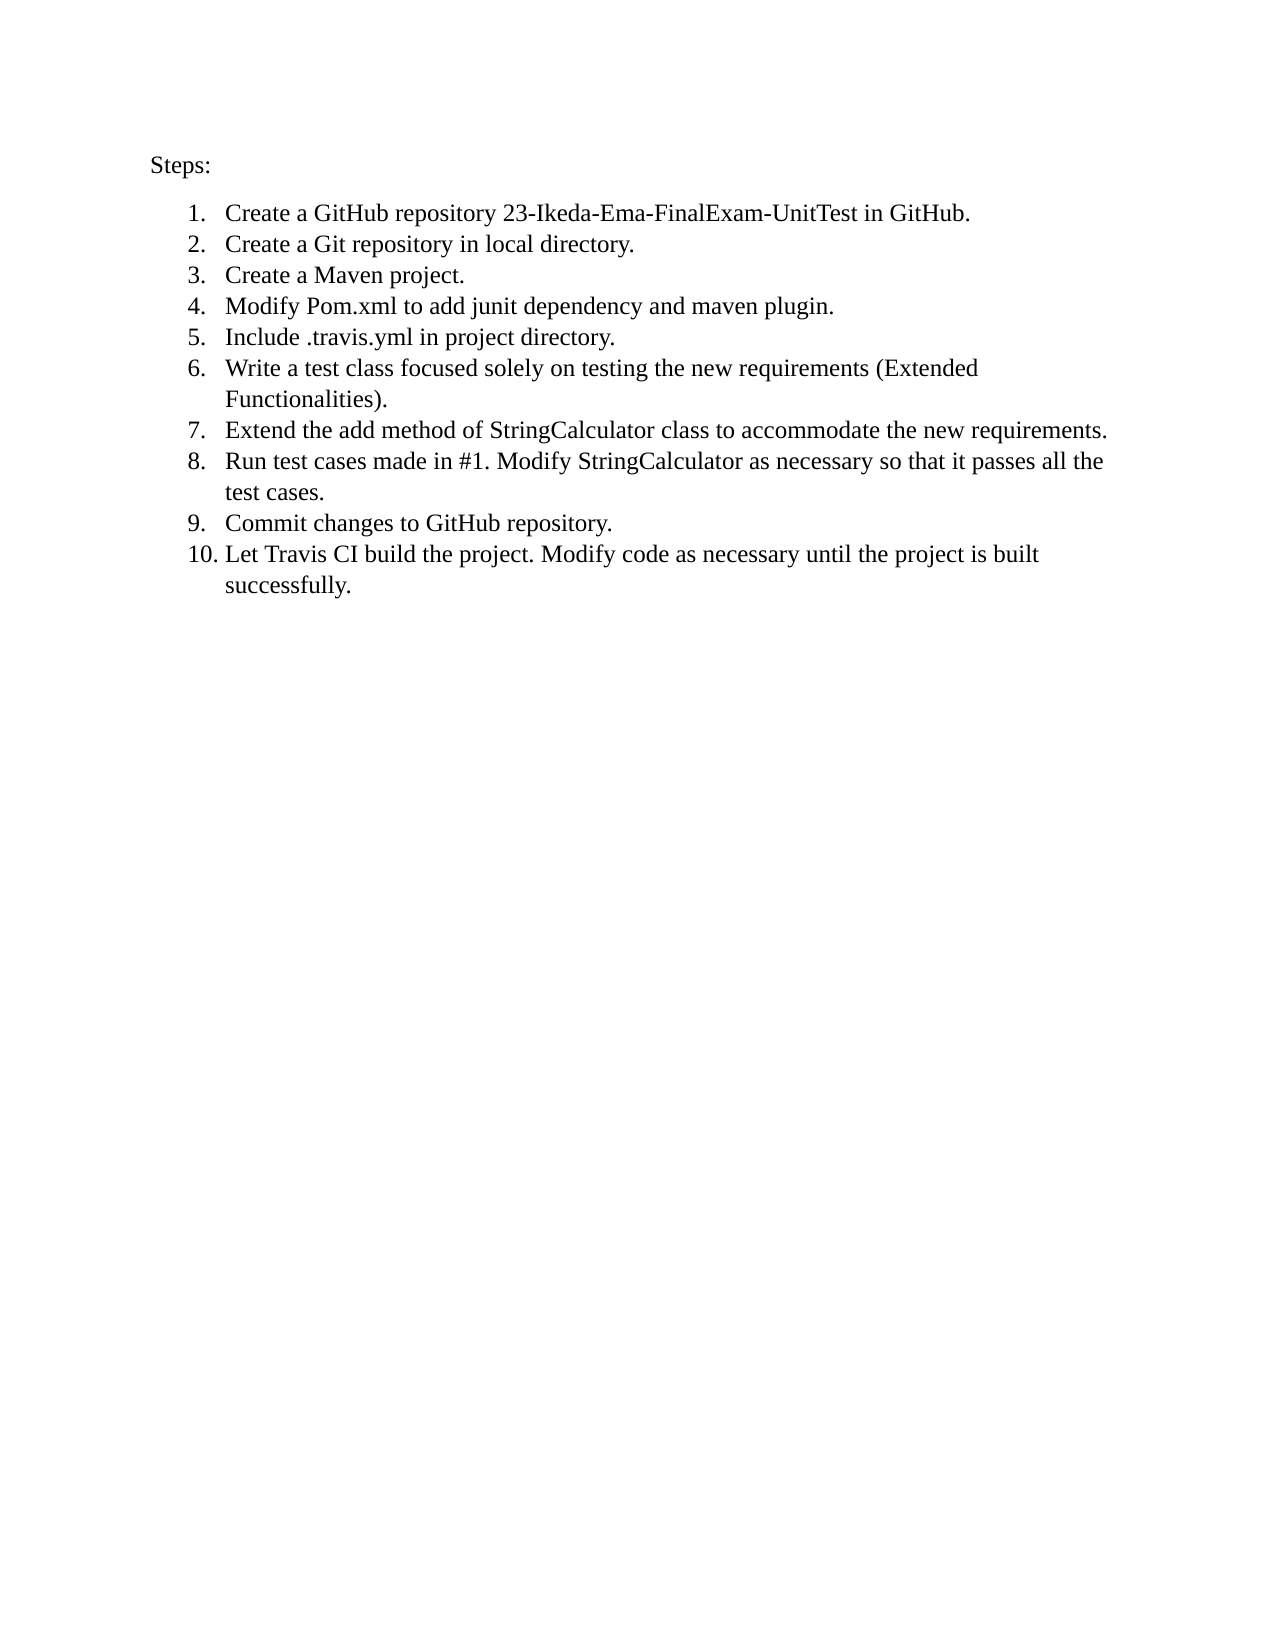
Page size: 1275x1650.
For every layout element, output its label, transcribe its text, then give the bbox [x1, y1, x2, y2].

list Commit changes to GitHub repository. [187, 508, 1125, 537]
list Include .travis.yml in project directory. [187, 322, 1125, 351]
list Create a Git repository in local directory. [187, 229, 1125, 257]
text Steps: [150, 150, 1125, 179]
list Extend the add method of StringCalculator class to accommodate the new requirements. [187, 415, 1125, 444]
list Run test cases made in #1. Modify StringCalculator as necessary so that it passes all the test cases. [187, 446, 1125, 506]
list Let Travis CI build the project. Modify code as necessary until the project is built successfully. [187, 539, 1125, 599]
list Write a test class focused solely on testing the new requirements (Extended Functionalities). [187, 353, 1125, 413]
list Create a Maven project. [187, 260, 1125, 288]
list Create a GitHub repository 23-Ikeda-Ema-FinalExam-UnitTest in GitHub. [187, 198, 1125, 226]
list Modify Pom.xml to add junit dependency and maven plugin. [187, 291, 1125, 319]
